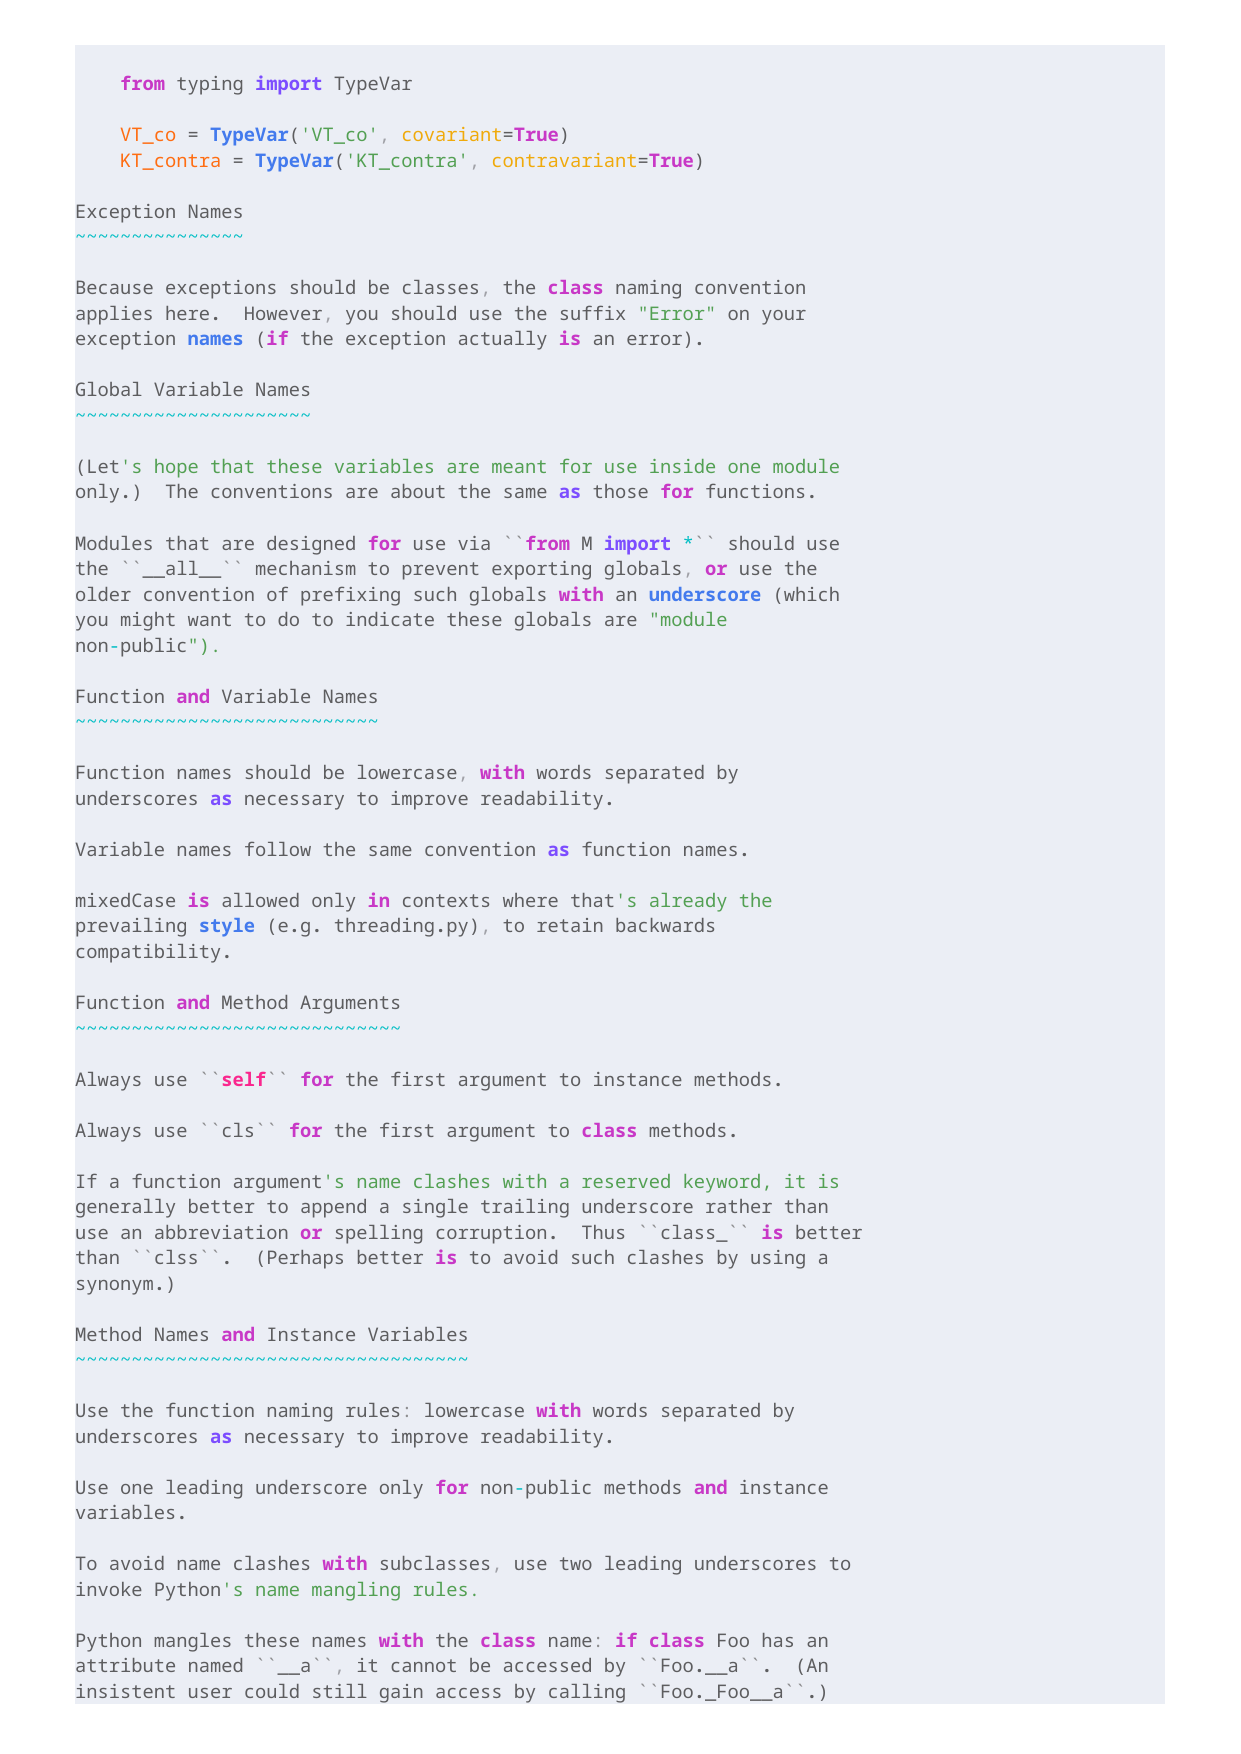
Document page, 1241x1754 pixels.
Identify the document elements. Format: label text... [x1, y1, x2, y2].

text Use one leading underscore only for non-public methods and instance [75, 1474, 1165, 1500]
text from typing import TypeVar [75, 71, 1165, 96]
text ~~~~~~~~~~~~~~~ [75, 224, 1165, 249]
text than ``clss``. (Perhaps better is to avoid such clashes by using a [75, 1244, 1165, 1270]
text ~~~~~~~~~~~~~~~~~~~~~~~~~~~ [75, 708, 1165, 734]
text exception names (if the exception actually is an error). [75, 326, 1165, 351]
text you might want to do to indicate these globals are "module [75, 606, 1165, 632]
text mixedCase is allowed only in contexts where that's already the [75, 887, 1165, 913]
text Exception Names [75, 198, 1165, 224]
text attribute named ``__a``, it cannot be accessed by ``Foo.__a``. (An [75, 1653, 1165, 1678]
text Always use ``cls`` for the first argument to class methods. [75, 1117, 1165, 1142]
text Python mangles these names with the class name: if class Foo has an [75, 1627, 1165, 1653]
text To avoid name clashes with subclasses, use two leading underscores to [75, 1551, 1165, 1576]
text underscores as necessary to improve readability. [75, 785, 1165, 811]
text Function and Method Arguments [75, 989, 1165, 1015]
text the ``__all__`` mechanism to prevent exporting globals, or use the [75, 555, 1165, 581]
text Method Names and Instance Variables [75, 1321, 1165, 1347]
text Function names should be lowercase, with words separated by [75, 759, 1165, 785]
text prevailing style (e.g. threading.py), to retain backwards [75, 913, 1165, 938]
text older convention of prefixing such globals with an underscore (which [75, 581, 1165, 606]
text compatibility. [75, 938, 1165, 964]
text insistent user could still gain access by calling ``Foo._Foo__a``.) [75, 1678, 1165, 1704]
text Because exceptions should be classes, the class naming convention [75, 275, 1165, 300]
text Function and Variable Names [75, 683, 1165, 708]
text underscores as necessary to improve readability. [75, 1423, 1165, 1449]
text Modules that are designed for use via ``from M import *`` should use [75, 530, 1165, 555]
text use an abbreviation or spelling corruption. Thus ``class_`` is better [75, 1219, 1165, 1244]
text only.) The conventions are about the same as those for functions. [75, 479, 1165, 504]
text ~~~~~~~~~~~~~~~~~~~~~~~~~~~~~~~~~~~ [75, 1347, 1165, 1372]
text Use the function naming rules: lowercase with words separated by [75, 1398, 1165, 1423]
text VT_co = TypeVar('VT_co', covariant=True) [75, 122, 1165, 147]
text KT_contra = TypeVar('KT_contra', contravariant=True) [75, 147, 1165, 173]
text ~~~~~~~~~~~~~~~~~~~~~ [75, 402, 1165, 428]
text Global Variable Names [75, 377, 1165, 402]
text Always use ``self`` for the first argument to instance methods. [75, 1066, 1165, 1091]
text ~~~~~~~~~~~~~~~~~~~~~~~~~~~~~ [75, 1015, 1165, 1040]
text invoke Python's name mangling rules. [75, 1576, 1165, 1602]
text Variable names follow the same convention as function names. [75, 836, 1165, 862]
text applies here. However, you should use the suffix "Error" on your [75, 300, 1165, 326]
text generally better to append a single trailing underscore rather than [75, 1193, 1165, 1219]
text (Let's hope that these variables are meant for use inside one module [75, 453, 1165, 479]
text synonym.) [75, 1270, 1165, 1296]
text If a function argument's name clashes with a reserved keyword, it is [75, 1168, 1165, 1193]
text variables. [75, 1500, 1165, 1525]
text non-public"). [75, 632, 1165, 657]
